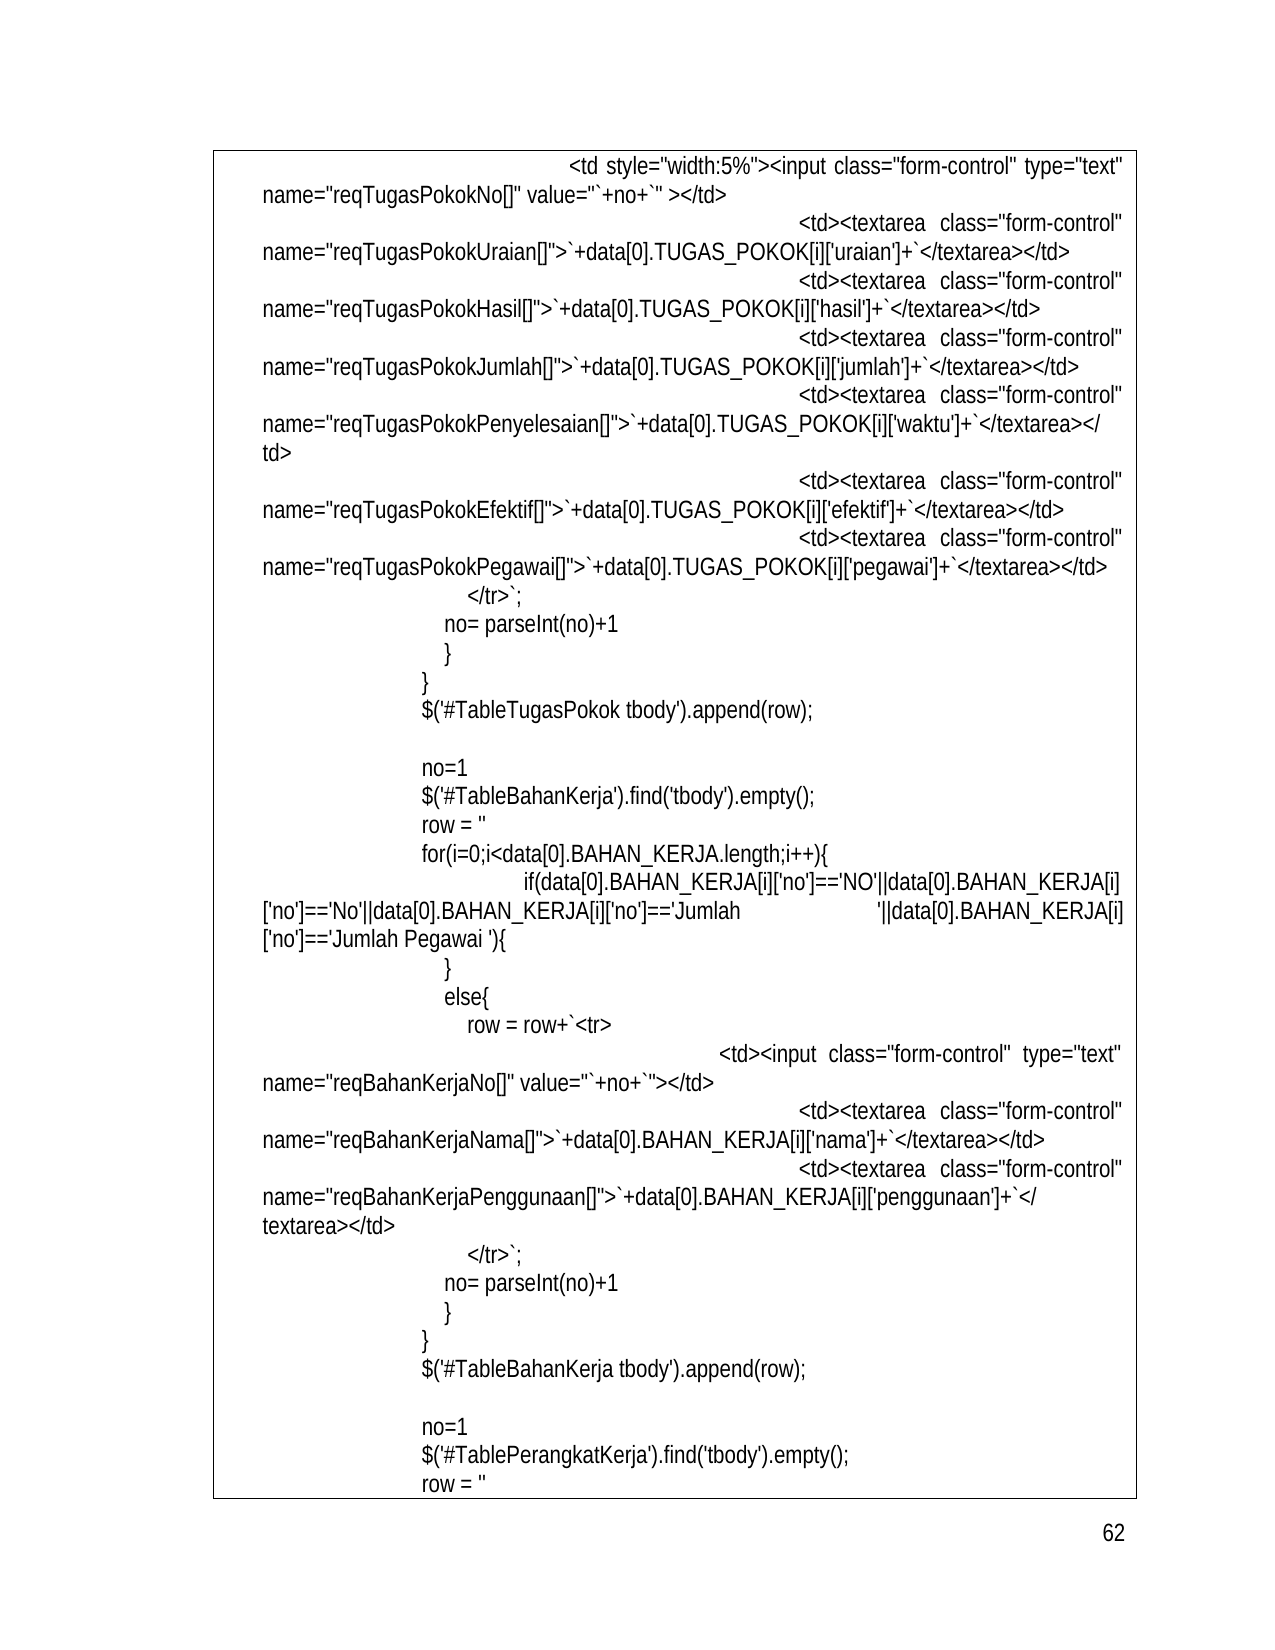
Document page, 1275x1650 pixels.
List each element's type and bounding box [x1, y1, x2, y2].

table_header [214, 151, 1136, 1497]
